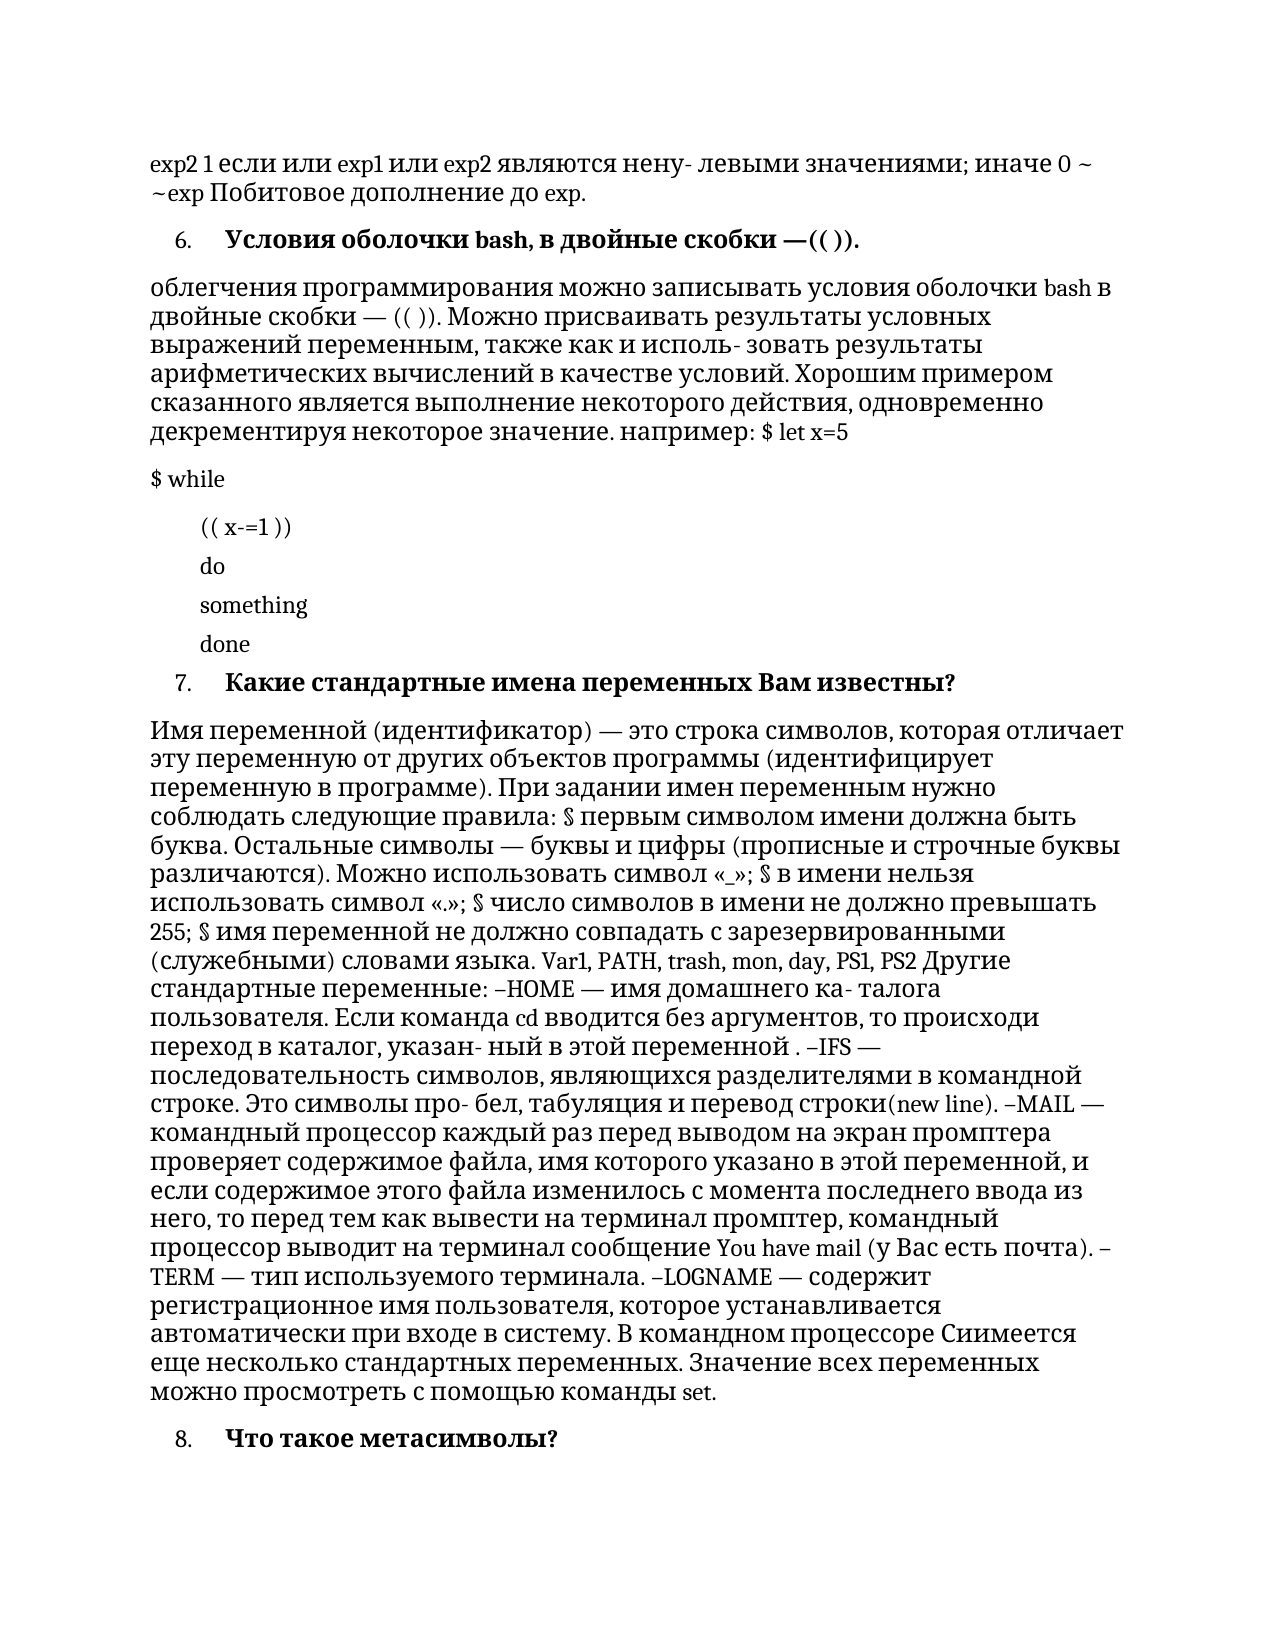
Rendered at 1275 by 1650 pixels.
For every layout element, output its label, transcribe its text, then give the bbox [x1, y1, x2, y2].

list Что такое метасимволы? [175, 1425, 1125, 1454]
list Какие стандартные имена переменных Вам известны? [175, 669, 1125, 698]
text $ while [150, 465, 1125, 494]
text облегчения программирования можно записывать условия оболочки bash в двойные скобки — (( )). Можно присваивать результаты условных выражений переменным, также как и исполь- зовать результаты арифметических вычислений в качестве условий. Хорошим примером сказанного является выполнение некоторого действия, одновременно декрементируя некоторое значение. например: $ let x=5 [150, 274, 1125, 446]
text done [200, 630, 1075, 659]
list Условия оболочки bash, в двойные скобки —(( )). [175, 226, 1125, 255]
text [150, 150, 1125, 207]
text do [200, 552, 1075, 580]
text (( x-=1 )) [200, 512, 1075, 541]
text something [200, 591, 1075, 619]
text Имя переменной (идентификатор) — это строка символов, которая отличает эту переменную от других объектов программы (идентифицирует переменную в программе). При задании имен переменным нужно соблюдать следующие правила: § первым символом имени должна быть буква. Остальные символы — буквы и цифры (прописные и строчные буквы различаются). Можно использовать символ «_»; § в имени нельзя использовать символ «.»; § число символов в имени не должно превышать 255; § имя переменной не должно совпадать с зарезервированными (служебными) словами языка. Var1, PATH, trash, mon, day, PS1, PS2 Другие стандартные переменные: –HOME — имя домашнего ка- талога пользователя. Если команда cd вводится без аргументов, то происходи переход в каталог, указан- ный в этой переменной . –IFS — последовательность символов, являющихся разделителями в командной строке. Это символы про- бел, табуляция и перевод строки(new line). –MAIL — командный процессор каждый раз перед выводом на экран промптера проверяет содержимое файла, имя которого указано в этой переменной, и если содержимое этого файла изменилось с момента последнего ввода из него, то перед тем как вывести на терминал промптер, командный процессор выводит на терминал сообщение You have mail (у Вас есть почта). –TERM — тип используемого терминала. –LOGNAME — содержит регистрационное имя пользователя, которое устанавливается автоматически при входе в систему. В командном процессоре Сиимеется еще несколько стандартных переменных. Значение всех переменных можно просмотреть с помощью команды set. [150, 717, 1125, 1407]
